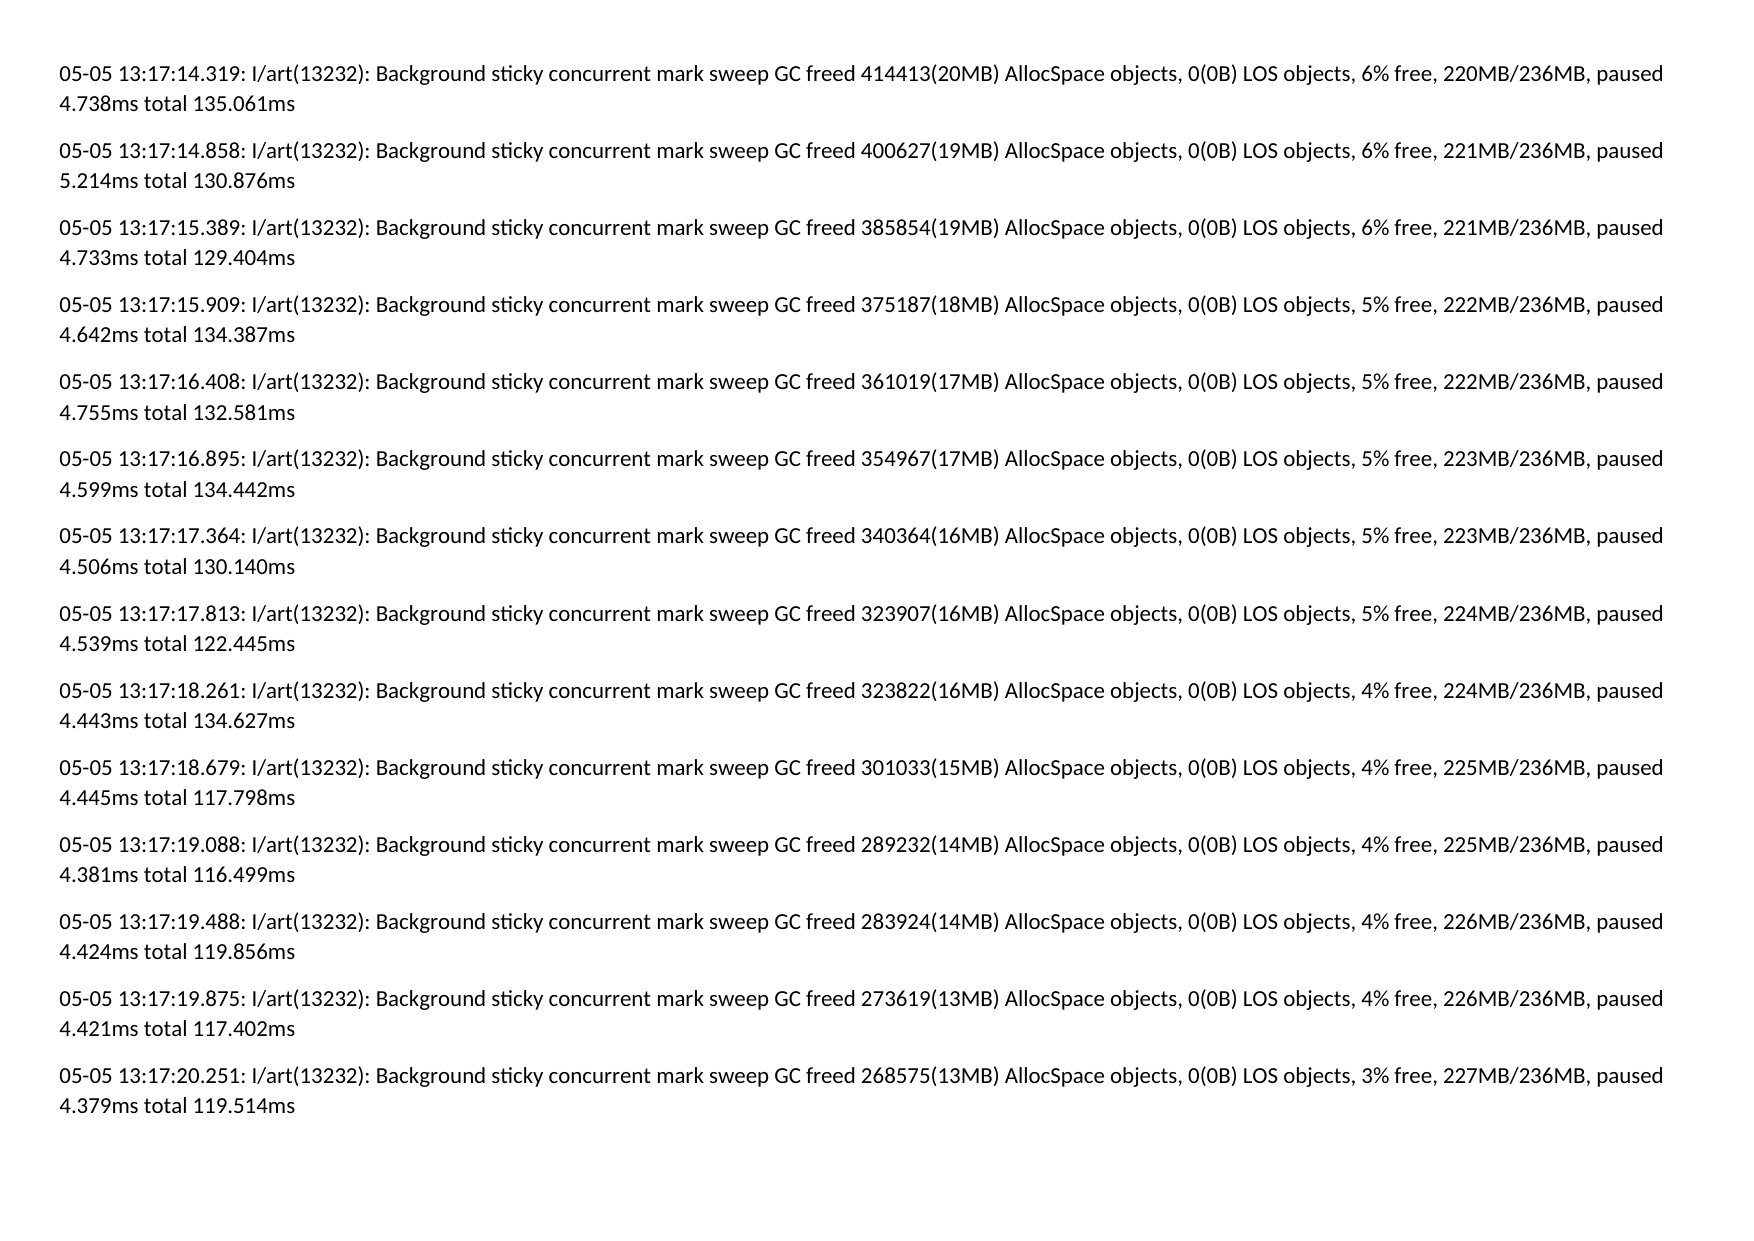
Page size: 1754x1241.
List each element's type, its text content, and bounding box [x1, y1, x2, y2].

text 05-05 13:17:18.261: I/art(13232): Background sticky concurrent mark sweep GC freed 323822(16MB) AllocSpace objects, 0(0B) LOS objects, 4% free, 224MB/236MB, paused 4.443ms total 134.627ms [59, 676, 1695, 734]
text 05-05 13:17:18.679: I/art(13232): Background sticky concurrent mark sweep GC freed 301033(15MB) AllocSpace objects, 0(0B) LOS objects, 4% free, 225MB/236MB, paused 4.445ms total 117.798ms [59, 753, 1695, 811]
text 05-05 13:17:20.251: I/art(13232): Background sticky concurrent mark sweep GC freed 268575(13MB) AllocSpace objects, 0(0B) LOS objects, 3% free, 227MB/236MB, paused 4.379ms total 119.514ms [59, 1061, 1695, 1119]
text 05-05 13:17:17.364: I/art(13232): Background sticky concurrent mark sweep GC freed 340364(16MB) AllocSpace objects, 0(0B) LOS objects, 5% free, 223MB/236MB, paused 4.506ms total 130.140ms [59, 522, 1695, 580]
text 05-05 13:17:19.488: I/art(13232): Background sticky concurrent mark sweep GC freed 283924(14MB) AllocSpace objects, 0(0B) LOS objects, 4% free, 226MB/236MB, paused 4.424ms total 119.856ms [59, 907, 1695, 965]
text 05-05 13:17:15.909: I/art(13232): Background sticky concurrent mark sweep GC freed 375187(18MB) AllocSpace objects, 0(0B) LOS objects, 5% free, 222MB/236MB, paused 4.642ms total 134.387ms [59, 290, 1695, 348]
text 05-05 13:17:16.408: I/art(13232): Background sticky concurrent mark sweep GC freed 361019(17MB) AllocSpace objects, 0(0B) LOS objects, 5% free, 222MB/236MB, paused 4.755ms total 132.581ms [59, 367, 1695, 426]
text 05-05 13:17:15.389: I/art(13232): Background sticky concurrent mark sweep GC freed 385854(19MB) AllocSpace objects, 0(0B) LOS objects, 6% free, 221MB/236MB, paused 4.733ms total 129.404ms [59, 213, 1695, 271]
text 05-05 13:17:19.875: I/art(13232): Background sticky concurrent mark sweep GC freed 273619(13MB) AllocSpace objects, 0(0B) LOS objects, 4% free, 226MB/236MB, paused 4.421ms total 117.402ms [59, 984, 1695, 1042]
text 05-05 13:17:19.088: I/art(13232): Background sticky concurrent mark sweep GC freed 289232(14MB) AllocSpace objects, 0(0B) LOS objects, 4% free, 225MB/236MB, paused 4.381ms total 116.499ms [59, 830, 1695, 888]
text 05-05 13:17:14.319: I/art(13232): Background sticky concurrent mark sweep GC freed 414413(20MB) AllocSpace objects, 0(0B) LOS objects, 6% free, 220MB/236MB, paused 4.738ms total 135.061ms [59, 59, 1695, 117]
text 05-05 13:17:16.895: I/art(13232): Background sticky concurrent mark sweep GC freed 354967(17MB) AllocSpace objects, 0(0B) LOS objects, 5% free, 223MB/236MB, paused 4.599ms total 134.442ms [59, 444, 1695, 503]
text 05-05 13:17:14.858: I/art(13232): Background sticky concurrent mark sweep GC freed 400627(19MB) AllocSpace objects, 0(0B) LOS objects, 6% free, 221MB/236MB, paused 5.214ms total 130.876ms [59, 136, 1695, 194]
text 05-05 13:17:17.813: I/art(13232): Background sticky concurrent mark sweep GC freed 323907(16MB) AllocSpace objects, 0(0B) LOS objects, 5% free, 224MB/236MB, paused 4.539ms total 122.445ms [59, 599, 1695, 657]
